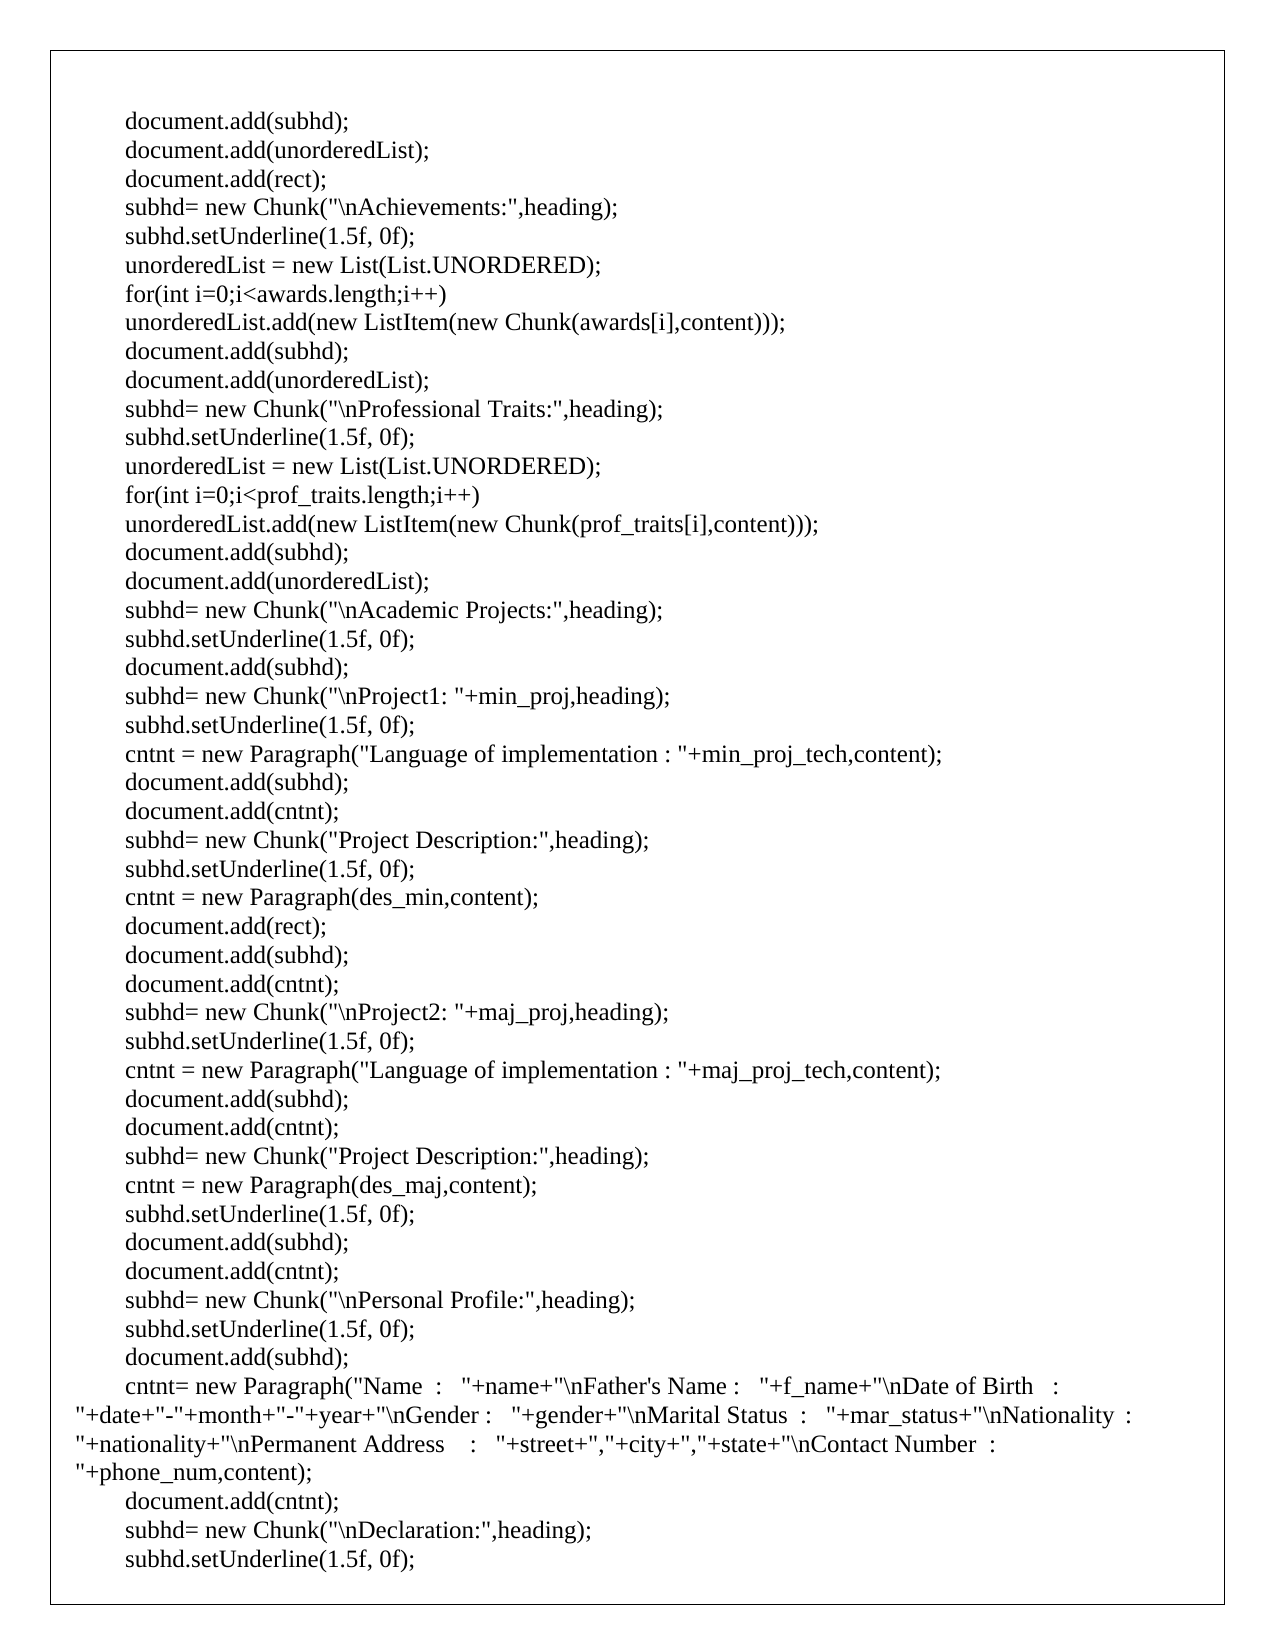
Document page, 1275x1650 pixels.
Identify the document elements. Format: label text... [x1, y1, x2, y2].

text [75, 250, 1200, 279]
text cntnt = new Paragraph("Language of implementation : "+maj_proj_tech,content); [75, 1055, 1200, 1084]
text subhd.setUnderline(1.5f, 0f); [75, 624, 1200, 652]
text subhd= new Chunk("\nAcademic Projects:",heading); [75, 595, 1200, 624]
text document.add(subhd); [75, 767, 1200, 796]
text unorderedList = new List(List.UNORDERED); [75, 451, 1200, 480]
text subhd.setUnderline(1.5f, 0f); [75, 1026, 1200, 1055]
text subhd= new Chunk("\nProject1: "+min_proj,heading); [75, 681, 1200, 710]
text document.add(subhd); [75, 1227, 1200, 1256]
text document.add(subhd); [75, 336, 1200, 365]
text document.add(cntnt); [75, 969, 1200, 997]
text document.add(cntnt); [75, 1486, 1200, 1515]
text document.add(subhd); [75, 537, 1200, 566]
text for(int i=0;i<prof_traits.length;i++) [75, 480, 1200, 509]
text document.add(cntnt); [75, 1112, 1200, 1141]
text subhd= new Chunk("\nAchievements:",heading); [75, 192, 1200, 221]
text cntnt = new Paragraph(des_maj,content); [75, 1170, 1200, 1199]
text subhd.setUnderline(1.5f, 0f); [75, 854, 1200, 882]
text subhd.setUnderline(1.5f, 0f); [75, 1314, 1200, 1342]
text document.add(subhd); [75, 1084, 1200, 1112]
text document.add(cntnt); [75, 1256, 1200, 1285]
text subhd.setUnderline(1.5f, 0f); [75, 710, 1200, 739]
text document.add(subhd); [75, 652, 1200, 681]
text subhd= new Chunk("Project Description:",heading); [75, 1141, 1200, 1170]
text subhd= new Chunk("\nDeclaration:",heading); [75, 1515, 1200, 1544]
text subhd.setUnderline(1.5f, 0f); [75, 422, 1200, 451]
text subhd.setUnderline(1.5f, 0f); [75, 1199, 1200, 1227]
text unorderedList.add(new ListItem(new Chunk(prof_traits[i],content))); [75, 509, 1200, 537]
text document.add(subhd); [75, 940, 1200, 969]
text subhd= new Chunk("\nProfessional Traits:",heading); [75, 394, 1200, 422]
text cntnt = new Paragraph("Language of implementation : "+min_proj_tech,content); [75, 739, 1200, 767]
text subhd= new Chunk("Project Description:",heading); [75, 825, 1200, 854]
text subhd= new Chunk("\nPersonal Profile:",heading); [75, 1285, 1200, 1314]
text document.add(subhd); [75, 106, 1200, 135]
text document.add(rect); [75, 911, 1200, 940]
text for(int i=0;i<awards.length;i++) [75, 279, 1200, 307]
text subhd.setUnderline(1.5f, 0f); [75, 1544, 1200, 1572]
text cntnt= new Paragraph("Name : "+name+"\nFather's Name : "+f_name+"\nDate of Birth : "+date+"-"+month+"-"+year+"\nGender : "+gender+"\nMarital Status : "+mar_status+"\nNationality : "+nationality+"\nPermanent Address : "+street+","+city+","+state+"\nContact Number : "+phone_num,content); [75, 1371, 1200, 1486]
text subhd.setUnderline(1.5f, 0f); [75, 221, 1200, 250]
text document.add(cntnt); [75, 796, 1200, 825]
text document.add(subhd); [75, 1342, 1200, 1371]
text document.add(unorderedList); [75, 566, 1200, 595]
text cntnt = new Paragraph(des_min,content); [75, 882, 1200, 911]
text document.add(unorderedList); [75, 365, 1200, 394]
text document.add(rect); [75, 164, 1200, 192]
text unorderedList.add(new ListItem(new Chunk(awards[i],content))); [75, 307, 1200, 336]
text subhd= new Chunk("\nProject2: "+maj_proj,heading); [75, 997, 1200, 1026]
text document.add(unorderedList); [75, 135, 1200, 164]
